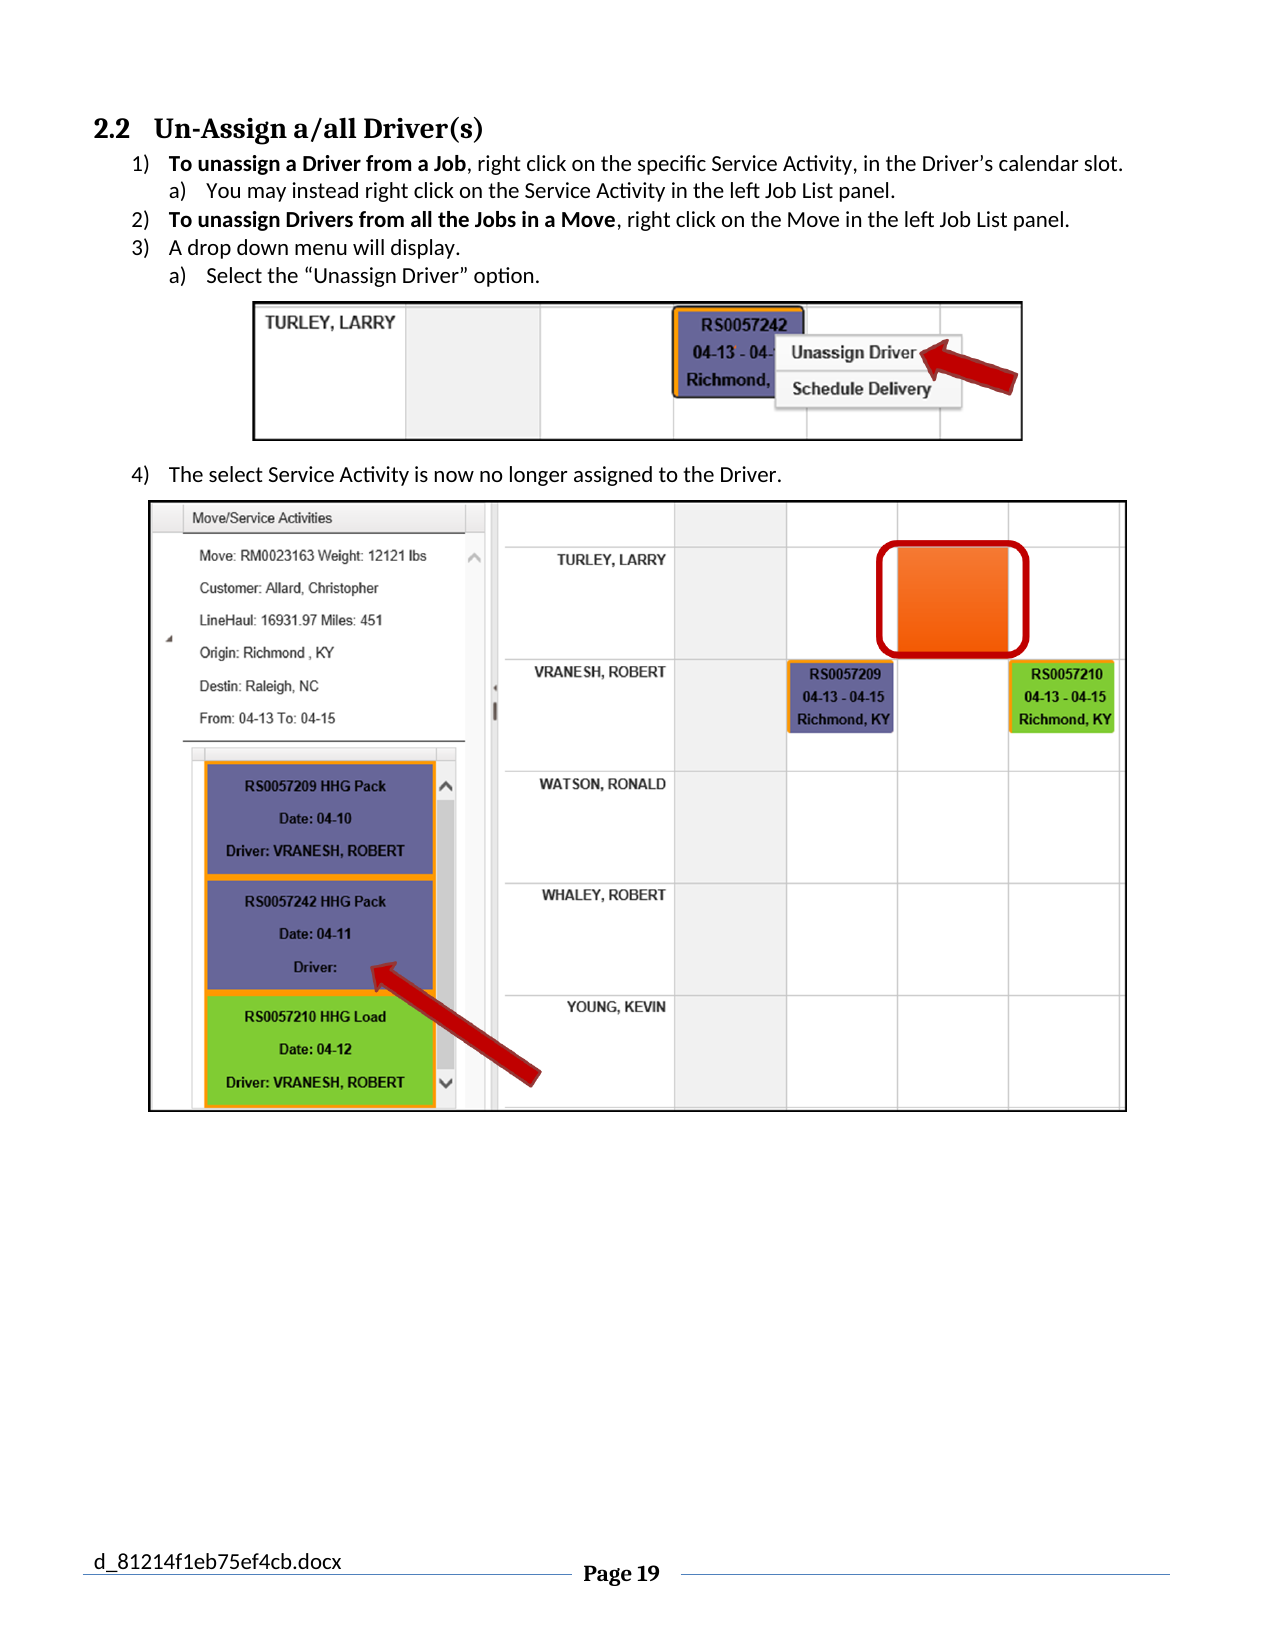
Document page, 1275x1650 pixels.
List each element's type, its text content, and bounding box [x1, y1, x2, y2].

list Select the “Unassign Driver” option. [169, 261, 1181, 289]
list To unassign a Driver from a Job, right click on the specific Service Activity, in the Driver’s calendar slot. [131, 149, 1181, 177]
list The select Service Activity is now no longer assigned to the Driver. [131, 460, 1181, 488]
list To unassign Drivers from all the Jobs in a Move, right click on the Move in the left Job List panel. [131, 205, 1181, 233]
list A drop down menu will display. [131, 233, 1181, 261]
picture [148, 500, 1127, 1112]
list You may instead right click on the Service Activity in the left Job List panel. [169, 177, 1181, 205]
picture [252, 301, 1023, 441]
subtitle Un-Assign a/all Driver(s) [94, 112, 1181, 146]
